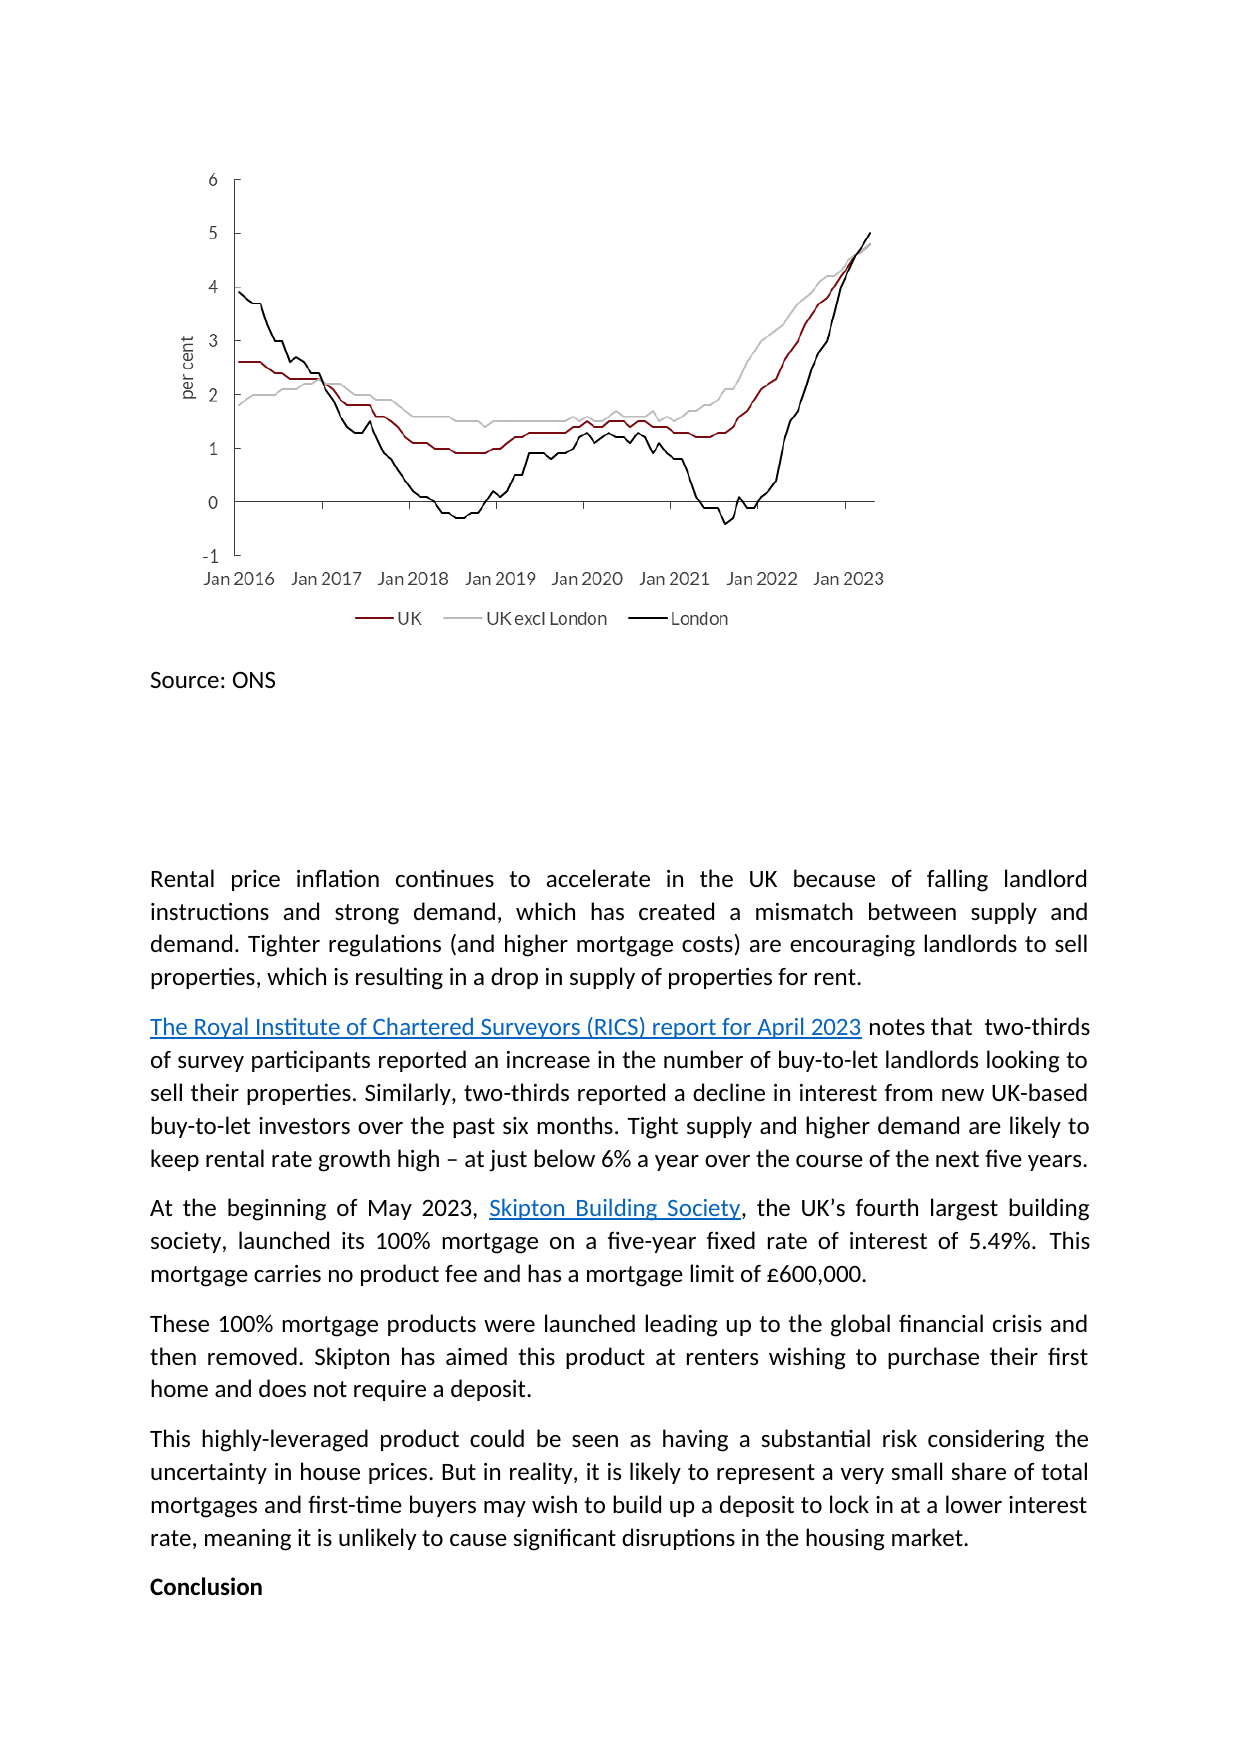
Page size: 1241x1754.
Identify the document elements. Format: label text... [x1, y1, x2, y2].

text At the beginning of May 2023, Skipton Building Society, the UK’s fourth largest building society, launched its 100% mortgage on a five-year fixed rate of interest of 5.49%. This mortgage carries no product fee and has a mortgage limit of £600,000. [150, 1192, 1090, 1289]
text Conclusion [150, 1571, 1090, 1602]
text Rental price inflation continues to accelerate in the UK because of falling landlord instructions and strong demand, which has created a mismatch between supply and demand. Tighter regulations (and higher mortgage costs) are encouraging landlords to sell properties, which is resulting in a drop in supply of properties for rent. [150, 863, 1090, 992]
text Source: ONS [150, 664, 1090, 695]
picture [150, 157, 926, 646]
text This highly-leveraged product could be seen as having a substantial risk considering the uncertainty in house prices. But in reality, it is likely to represent a very small share of total mortgages and first-time buyers may wish to build up a deposit to lock in at a lower interest rate, meaning it is unlikely to cause significant disruptions in the housing market. [150, 1423, 1090, 1552]
text These 100% mortgage products were launched leading up to the global financial crisis and then removed. Skipton has aimed this product at renters wishing to purchase their first home and does not require a deposit. [150, 1308, 1090, 1404]
text The Royal Institute of Chartered Surveyors (RICS) report for April 2023 notes that two-thirds of survey participants reported an increase in the number of buy-to-let landlords looking to sell their properties. Similarly, two-thirds reported a decline in interest from new UK-based buy-to-let investors over the past six months. Tight supply and higher demand are likely to keep rental rate growth high – at just below 6% a year over the course of the next five years. [150, 1011, 1090, 1173]
